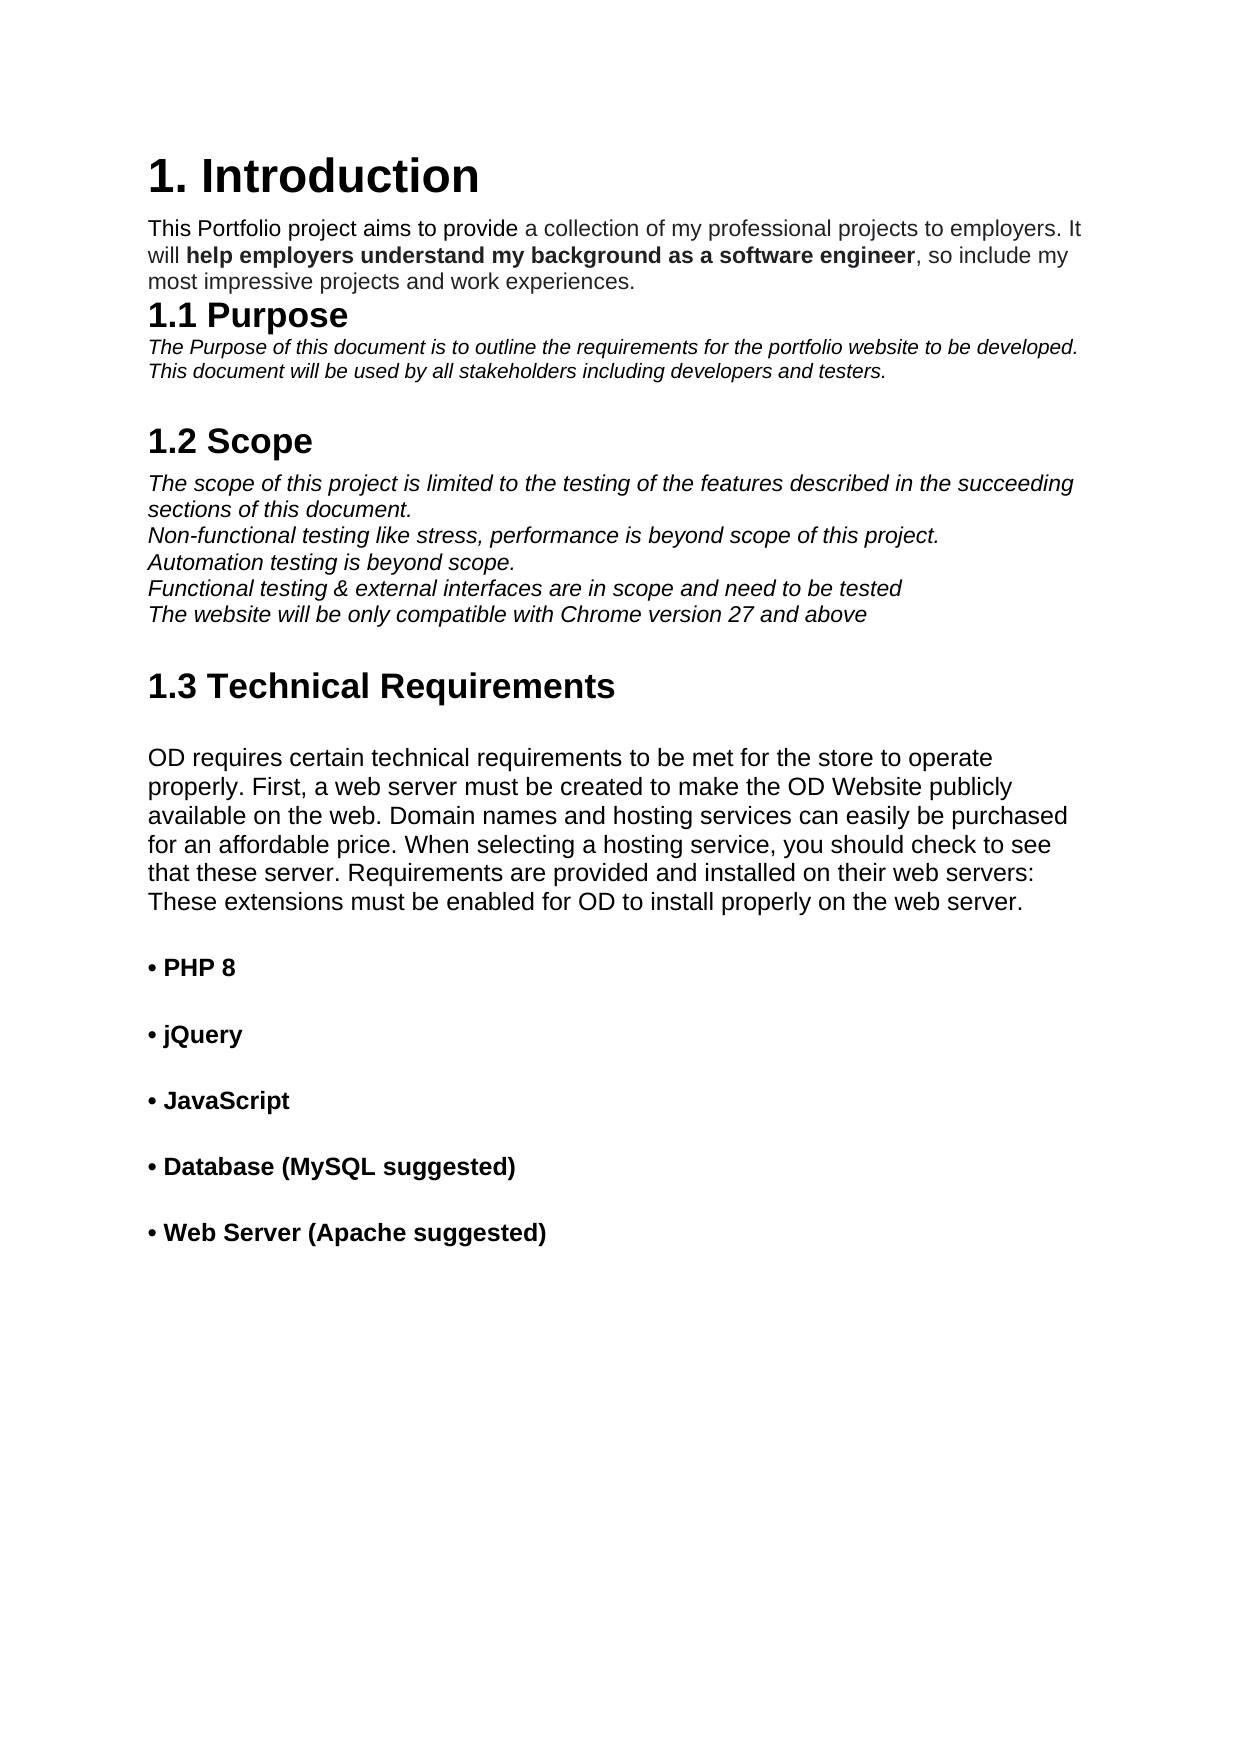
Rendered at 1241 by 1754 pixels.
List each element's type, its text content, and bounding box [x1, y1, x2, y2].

text The website will be only compatible with Chrome version 27 and above [148, 601, 1093, 628]
subtitle 1.3 Technical Requirements [148, 665, 1093, 706]
text 1.1 Purpose [148, 294, 1093, 335]
text Automation testing is beyond scope. [148, 548, 1093, 575]
subtitle • JavaScript [148, 1086, 1093, 1114]
text The Purpose of this document is to outline the requirements for the portfolio website to be developed. This document will be used by all stakeholders including developers and testers. [148, 335, 1093, 383]
subtitle • jQuery [148, 1019, 1093, 1048]
subtitle OD requires certain technical requirements to be met for the store to operate properly. First, a web server must be created to make the OD Website publicly available on the web. Domain names and hosting services can easily be purchased for an affordable price. When selecting a hosting service, you should check to see that these server. Requirements are provided and installed on their web servers: These extensions must be enabled for OD to install properly on the web server. [148, 743, 1093, 916]
text Functional testing & external interfaces are in scope and need to be tested [148, 575, 1093, 601]
text This Portfolio project aims to provide a collection of my professional projects to employers. It will help employers understand my background as a software engineer, so include my most impressive projects and work experiences. [635, 215, 1093, 294]
subtitle • Web Server (Apache suggested) [148, 1218, 1093, 1247]
text Non-functional testing like stress, performance is beyond scope of this project. [148, 522, 1093, 548]
subtitle • PHP 8 [148, 953, 1093, 982]
text 1.2 Scope [148, 420, 1093, 461]
text 1. Introduction [148, 148, 1093, 203]
subtitle • Database (MySQL suggested) [148, 1152, 1093, 1181]
text The scope of this project is limited to the testing of the features described in the succeeding sections of this document. [148, 469, 1093, 522]
